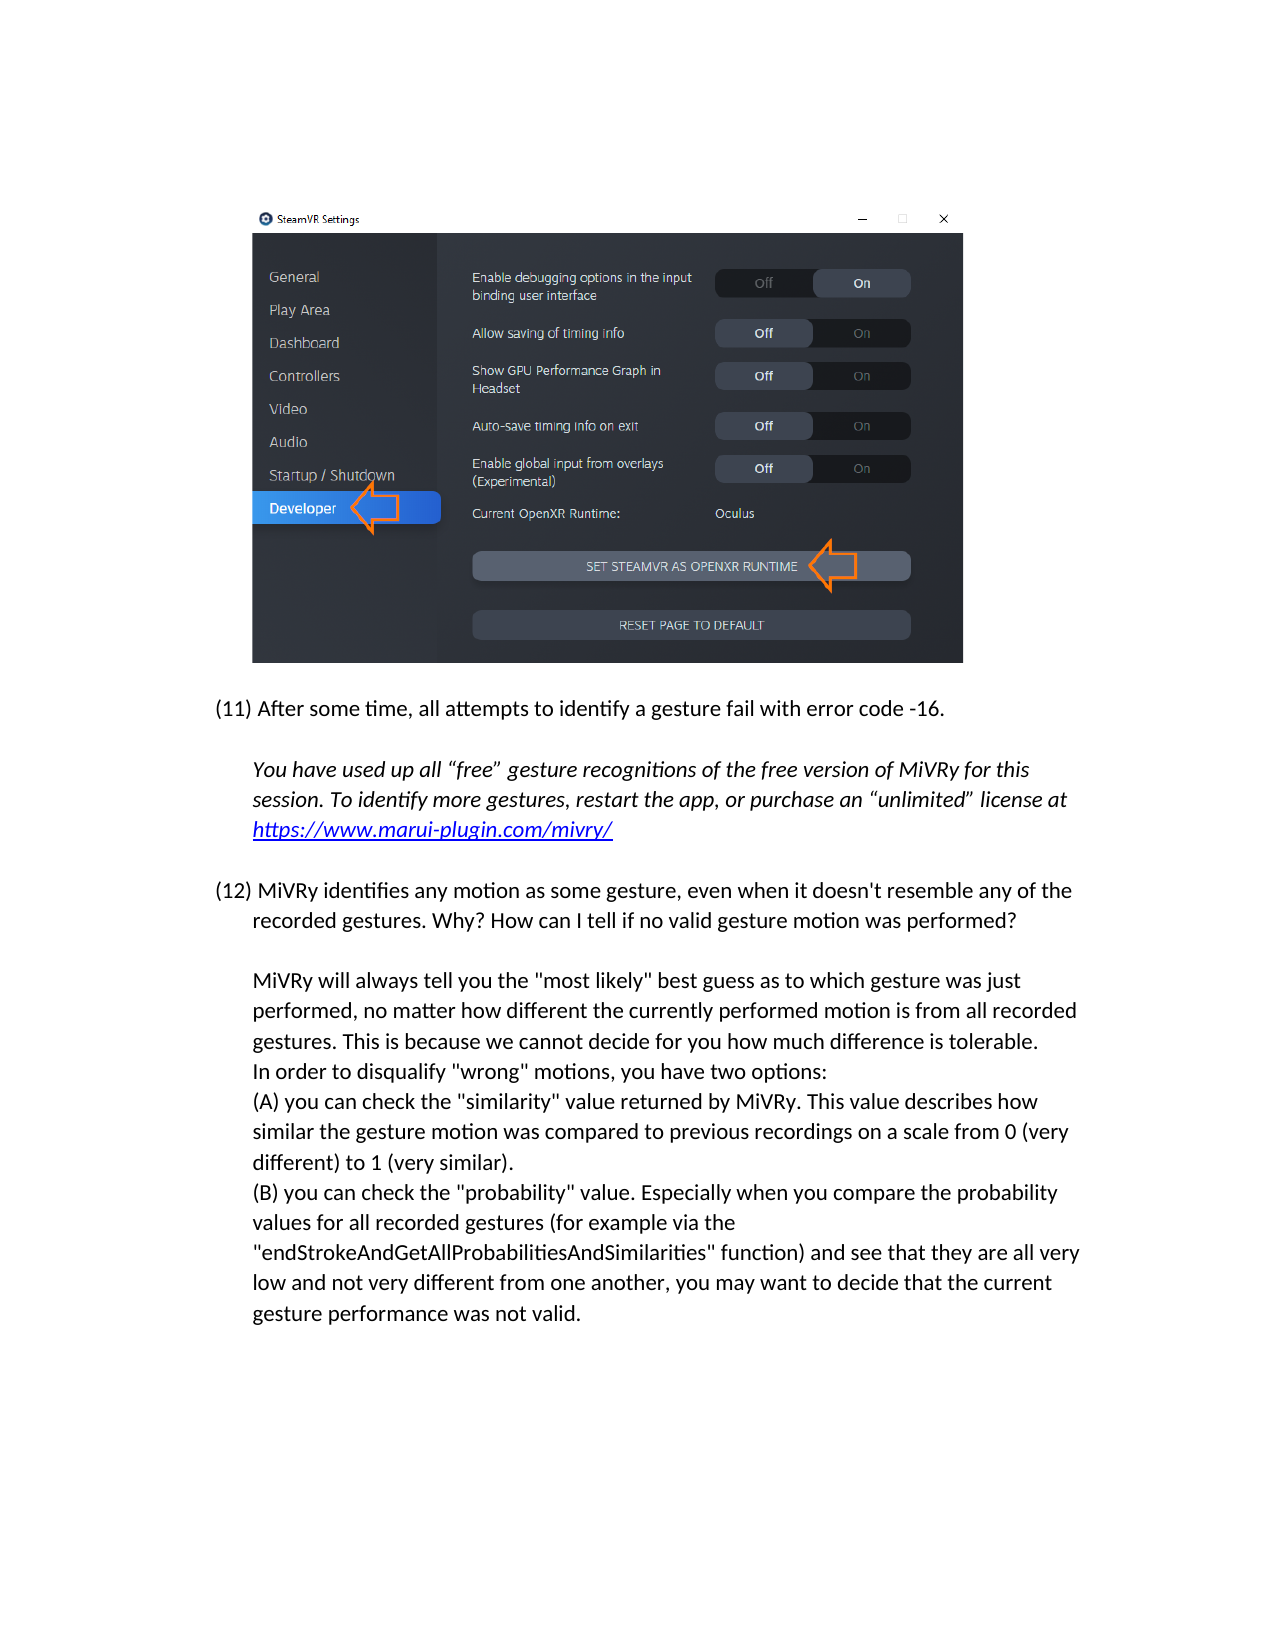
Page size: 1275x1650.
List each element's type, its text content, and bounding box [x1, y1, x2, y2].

list MiVRy identifies any motion as some gesture, even when it doesn't resemble any of the recorded gestures. Why? How can I tell if no valid gesture motion was performed? MiVRy will always tell you the "most likely" best guess as to which gesture was just performed, no matter how different the currently performed motion is from all recorded gestures. This is because we cannot decide for you how much difference is tolerable. [215, 876, 1098, 1055]
list (A) you can check the "similarity" value returned by MiVRy. This value describes how similar the gesture motion was compared to previous recordings on a scale from 0 (very different) to 1 (very similar). [252, 1087, 1098, 1176]
list (B) you can check the "probability" value. Especially when you compare the probability values for all recorded gestures (for example via the "endStrokeAndGetAllProbabilitiesAndSimilarities" function) and see that they are all very low and not very different from one another, you may want to decide that the current gesture performance was not valid. [252, 1178, 1098, 1387]
list In order to disqualify "wrong" motions, you have two options: [252, 1057, 1098, 1085]
picture [252, 206, 964, 663]
list After some time, all attempts to identify a gesture fail with error code -16. You have used up all “free” gesture recognitions of the free version of MiVRy for this session. To identify more gestures, restart the app, or purchase an “unlimited” license at https://www.marui-plugin.com/mivry/ [215, 694, 1098, 843]
